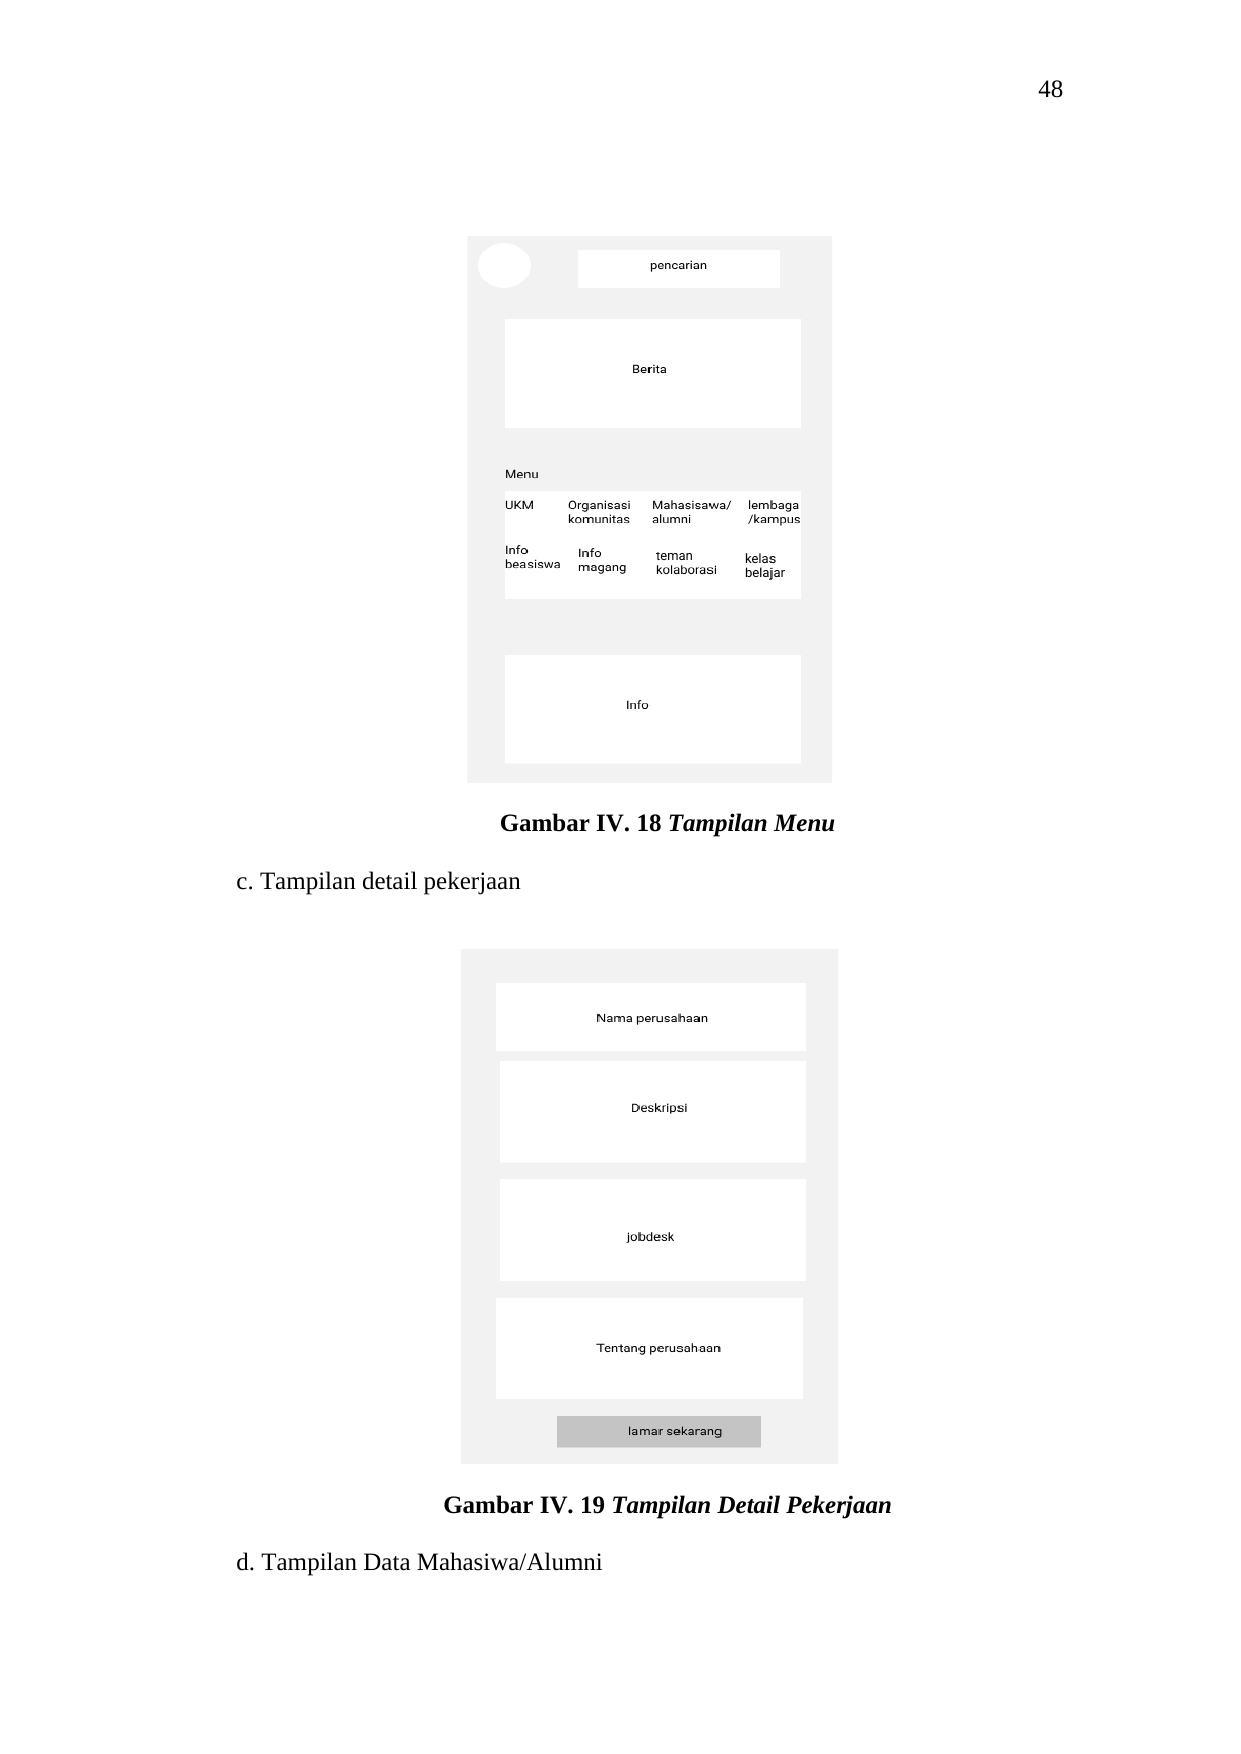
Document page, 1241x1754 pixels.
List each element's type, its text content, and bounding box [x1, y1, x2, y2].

picture [461, 949, 839, 1464]
text Gambar IV. 18 Tampilan Menu [274, 808, 1063, 837]
text Gambar IV. 19 Tampilan Detail Pekerjaan [274, 1490, 1063, 1519]
text c. Tampilan detail pekerjaan [236, 866, 1063, 895]
picture [467, 236, 833, 783]
text d. Tampilan Data Mahasiwa/Alumni [236, 1547, 1063, 1576]
